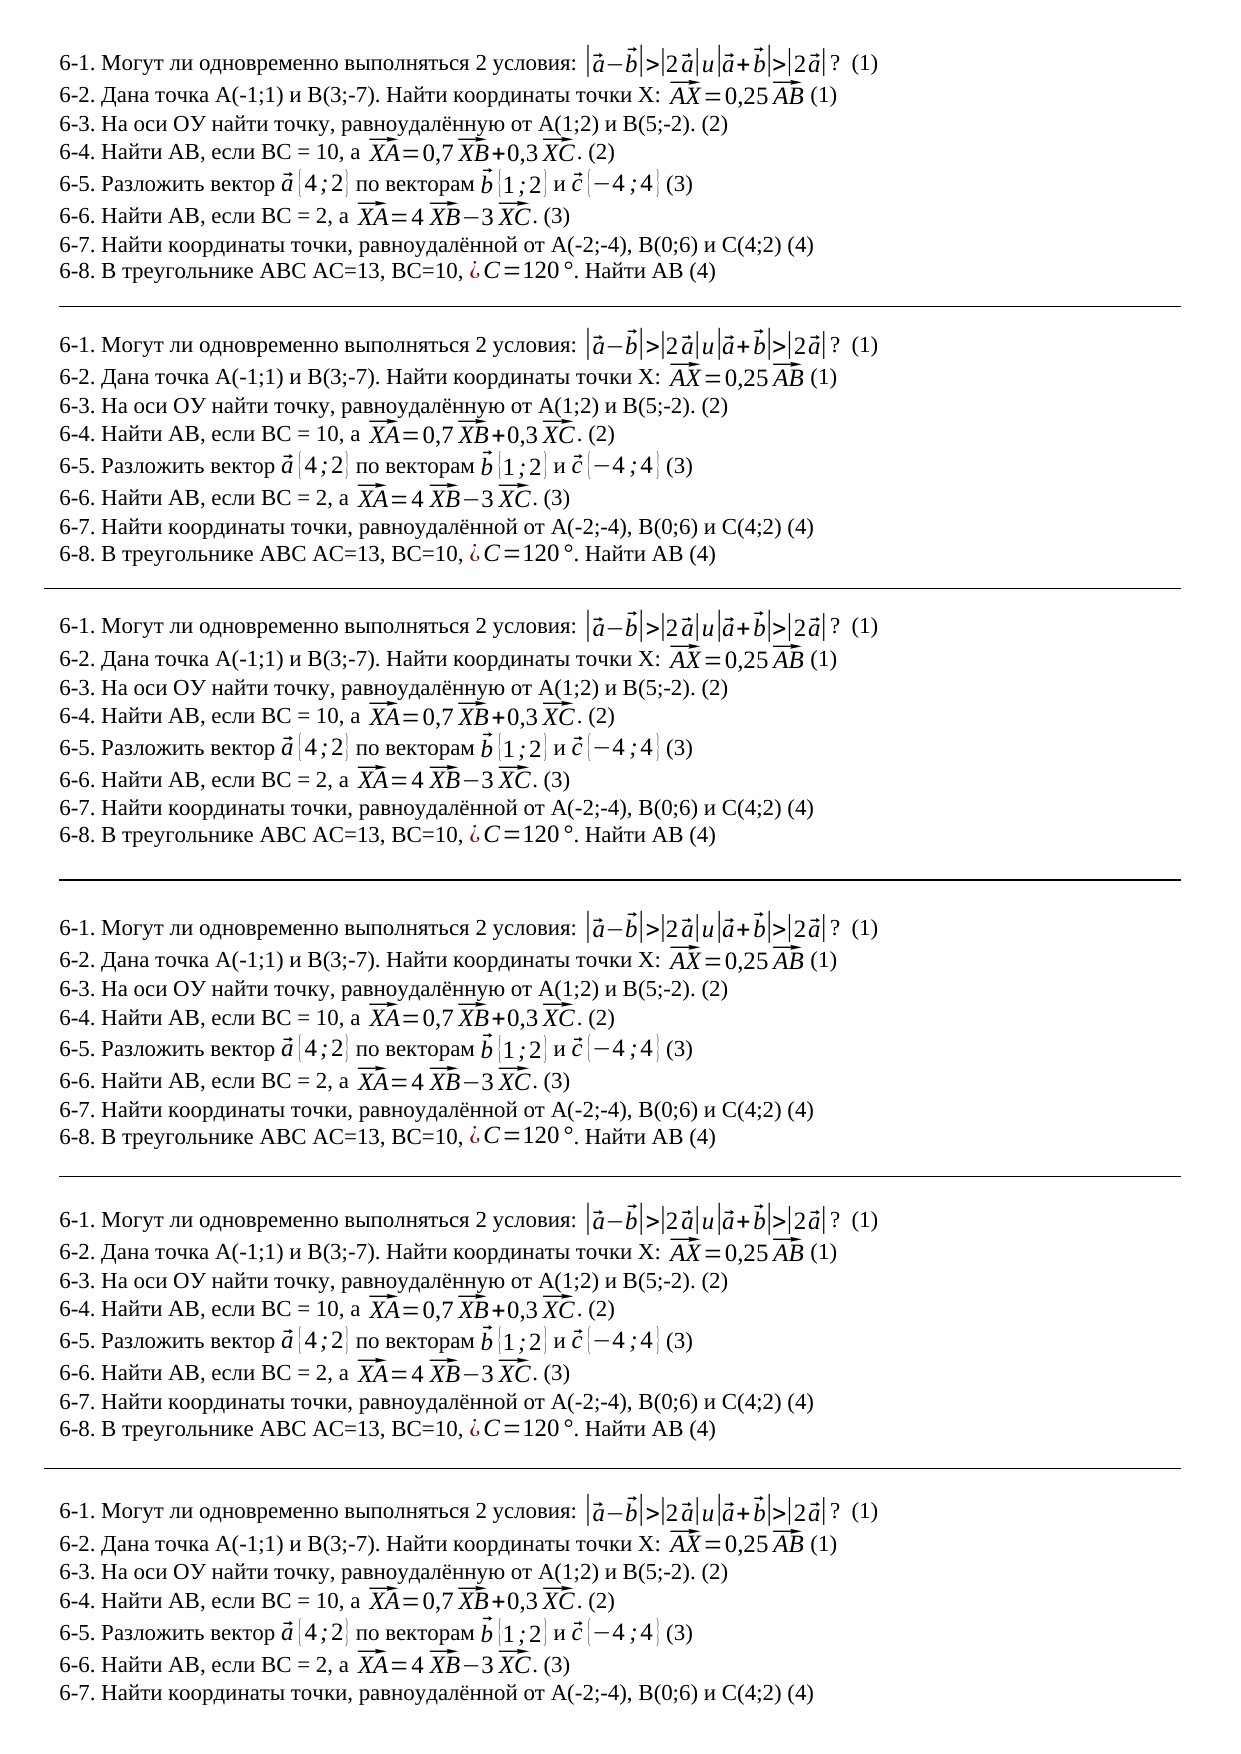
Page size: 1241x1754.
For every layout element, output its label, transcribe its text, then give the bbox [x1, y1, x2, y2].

text 6-7. Найти координаты точки, равноудалённой от А(-2;-4), В(0;6) и С(4;2) (4) [59, 513, 1181, 539]
text 6-6. Найти АВ, если ВС = 2, а . (3) [59, 1357, 1181, 1388]
text 6-3. На оси ОУ найти точку, равноудалённую от А(1;2) и В(5;-2). (2) [59, 674, 1181, 700]
text 6-5. Разложить вектор по векторам и (3) [59, 731, 1181, 764]
text 6-3. На оси ОУ найти точку, равноудалённую от А(1;2) и В(5;-2). (2) [59, 1558, 1181, 1585]
text 6-7. Найти координаты точки, равноудалённой от А(-2;-4), В(0;6) и С(4;2) (4) [59, 1679, 1181, 1706]
text 6-2. Дана точка А(-1;1) и В(3;-7). Найти координаты точки Х: (1) [59, 944, 1181, 975]
text 6-6. Найти АВ, если ВС = 2, а . (3) [59, 764, 1181, 794]
text 6-2. Дана точка А(-1;1) и В(3;-7). Найти координаты точки Х: (1) [59, 1236, 1181, 1267]
text 6-1. Могут ли одновременно выполняться 2 условия: ? (1) [59, 327, 1181, 361]
text 6-8. В треугольнике АВС AС=13, BC=10, . Найти АВ (4) [59, 257, 1181, 284]
text 6-8. В треугольнике АВС AС=13, BC=10, . Найти АВ (4) [59, 1414, 1181, 1442]
text 6-2. Дана точка А(-1;1) и В(3;-7). Найти координаты точки Х: (1) [59, 361, 1181, 392]
text 6-6. Найти АВ, если ВС = 2, а . (3) [59, 1065, 1181, 1096]
text 6-1. Могут ли одновременно выполняться 2 условия: ? (1) [59, 909, 1181, 944]
text 6-5. Разложить вектор по векторам и (3) [59, 1032, 1181, 1065]
text 6-1. Могут ли одновременно выполняться 2 условия: ? (1) [59, 1202, 1181, 1236]
text 6-3. На оси ОУ найти точку, равноудалённую от А(1;2) и В(5;-2). (2) [59, 1267, 1181, 1293]
text 6-3. На оси ОУ найти точку, равноудалённую от А(1;2) и В(5;-2). (2) [59, 392, 1181, 418]
text 6-5. Разложить вектор по векторам и (3) [59, 449, 1181, 482]
text 6-4. Найти АВ, если ВС = 10, а . (2) [59, 418, 1181, 449]
text 6-1. Могут ли одновременно выполняться 2 условия: ? (1) [59, 608, 1181, 643]
text 6-7. Найти координаты точки, равноудалённой от А(-2;-4), В(0;6) и С(4;2) (4) [59, 231, 1181, 257]
text 6-7. Найти координаты точки, равноудалённой от А(-2;-4), В(0;6) и С(4;2) (4) [59, 1096, 1181, 1122]
text 6-4. Найти АВ, если ВС = 10, а . (2) [59, 136, 1181, 167]
text 6-6. Найти АВ, если ВС = 2, а . (3) [59, 1648, 1181, 1679]
text 6-5. Разложить вектор по векторам и (3) [59, 167, 1181, 200]
text 6-4. Найти АВ, если ВС = 10, а . (2) [59, 1001, 1181, 1032]
text 6-4. Найти АВ, если ВС = 10, а . (2) [59, 1585, 1181, 1616]
text 6-2. Дана точка А(-1;1) и В(3;-7). Найти координаты точки Х: (1) [59, 643, 1181, 674]
text 6-7. Найти координаты точки, равноудалённой от А(-2;-4), В(0;6) и С(4;2) (4) [59, 794, 1181, 821]
text 6-3. На оси ОУ найти точку, равноудалённую от А(1;2) и В(5;-2). (2) [59, 110, 1181, 136]
text 6-4. Найти АВ, если ВС = 10, а . (2) [59, 1293, 1181, 1324]
text 6-4. Найти АВ, если ВС = 10, а . (2) [59, 700, 1181, 731]
text 6-5. Разложить вектор по векторам и (3) [59, 1324, 1181, 1357]
text 6-6. Найти АВ, если ВС = 2, а . (3) [59, 200, 1181, 231]
text 6-2. Дана точка А(-1;1) и В(3;-7). Найти координаты точки Х: (1) [59, 79, 1181, 110]
text 6-6. Найти АВ, если ВС = 2, а . (3) [59, 482, 1181, 513]
text 6-3. На оси ОУ найти точку, равноудалённую от А(1;2) и В(5;-2). (2) [59, 975, 1181, 1001]
text 6-8. В треугольнике АВС AС=13, BC=10, . Найти АВ (4) [59, 539, 1181, 567]
text 6-7. Найти координаты точки, равноудалённой от А(-2;-4), В(0;6) и С(4;2) (4) [59, 1388, 1181, 1414]
text 6-5. Разложить вектор по векторам и (3) [59, 1616, 1181, 1648]
text 6-1. Могут ли одновременно выполняться 2 условия: ? (1) [59, 1493, 1181, 1528]
text 6-1. Могут ли одновременно выполняться 2 условия: ? (1) [59, 44, 1181, 79]
text 6-2. Дана точка А(-1;1) и В(3;-7). Найти координаты точки Х: (1) [59, 1528, 1181, 1558]
text 6-8. В треугольнике АВС AС=13, BC=10, . Найти АВ (4) [59, 821, 1181, 848]
text 6-8. В треугольнике АВС AС=13, BC=10, . Найти АВ (4) [59, 1122, 1181, 1150]
